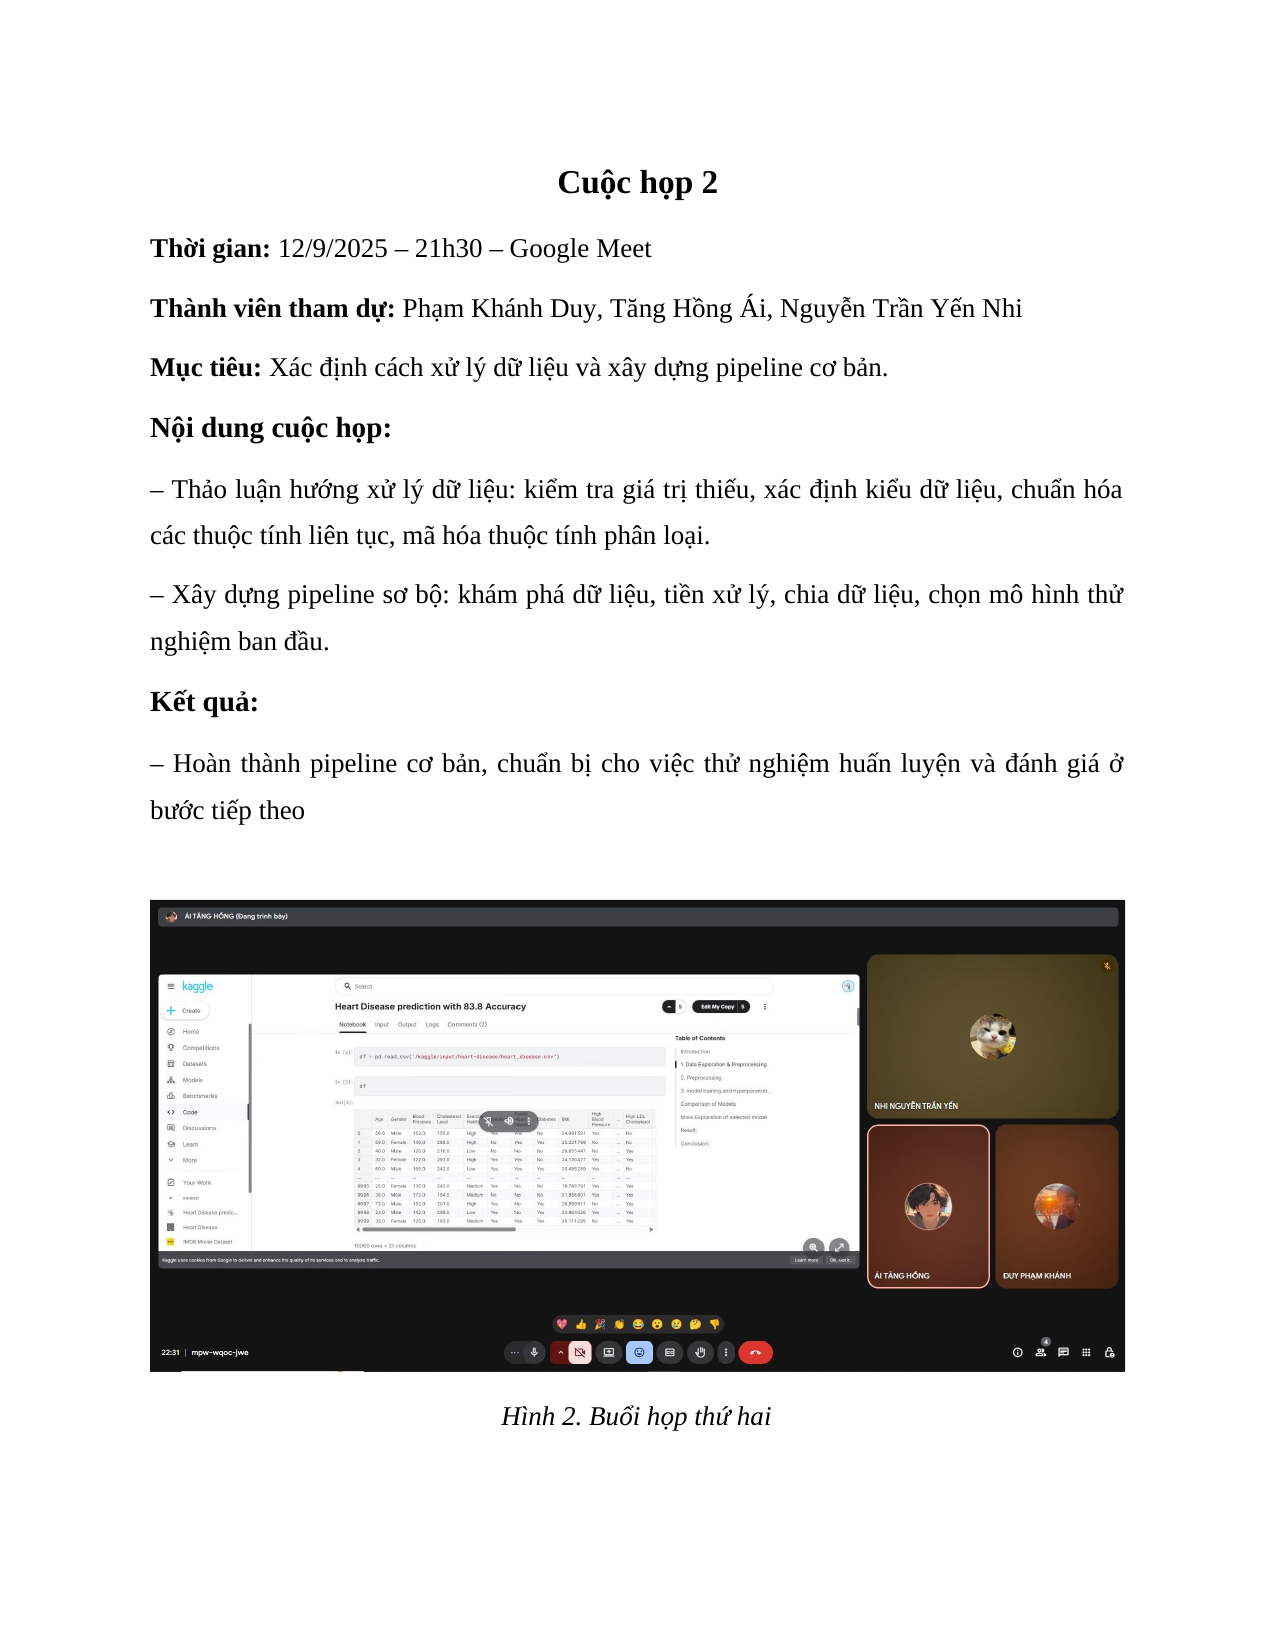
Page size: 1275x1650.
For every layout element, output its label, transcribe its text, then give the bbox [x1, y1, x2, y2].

subtitle Kết quả: [150, 684, 1125, 718]
text Mục tiêu: Xác định cách xử lý dữ liệu và xây dựng pipeline cơ bản. [150, 351, 1125, 382]
text – Thảo luận hướng xử lý dữ liệu: kiểm tra giá trị thiếu, xác định kiểu dữ liệu, chuẩn hóa các thuộc tính liên tục, mã hóa thuộc tính phân loại. [150, 473, 1125, 551]
text – Hoàn thành pipeline cơ bản, chuẩn bị cho việc thử nghiệm huấn luyện và đánh giá ở bước tiếp theo [150, 747, 1125, 825]
text Thời gian: 12/9/2025 – 21h30 – Google Meet [150, 232, 1125, 264]
text Hình 2. Buổi họp thứ hai [150, 1400, 1125, 1431]
subtitle Nội dung cuộc họp: [150, 410, 1125, 443]
text – Xây dựng pipeline sơ bộ: khám phá dữ liệu, tiền xử lý, chia dữ liệu, chọn mô hình thử nghiệm ban đầu. [150, 579, 1125, 656]
picture [150, 899, 1125, 1372]
text Thành viên tham dự: Phạm Khánh Duy, Tăng Hồng Ái, Nguyễn Trần Yến Nhi [150, 292, 1125, 323]
subtitle Cuộc họp 2 [150, 162, 1125, 201]
